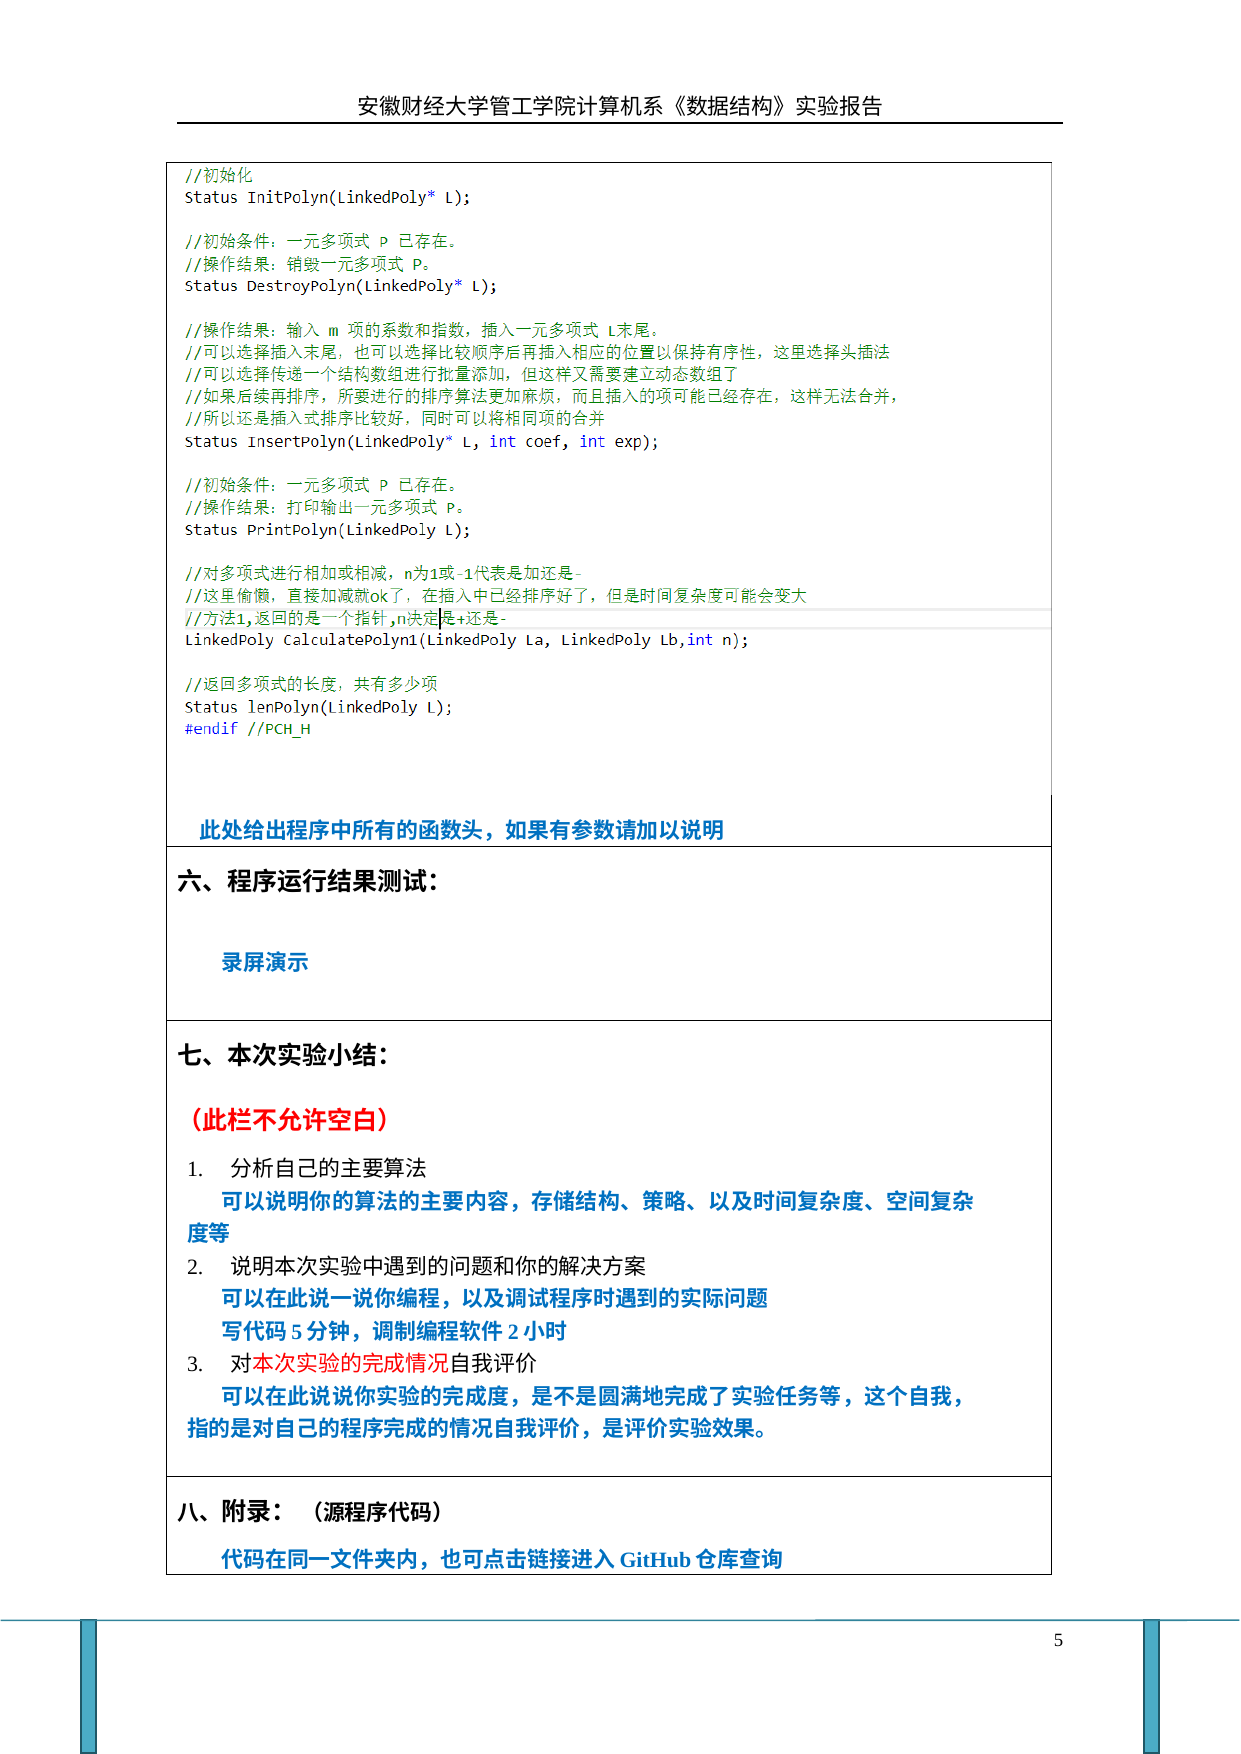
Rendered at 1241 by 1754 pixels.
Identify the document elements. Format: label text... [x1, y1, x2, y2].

picture [177, 163, 1052, 795]
table_cell 本次实验小结： （此栏不允许空白） 分析自己的主要算法 可以说明你的算法的主要内容，存储结构、策略、以及时间复杂度、空间复杂度等 说明本次实验中遇到的问题和你的解决方案 可以在此说一说你编程，以及调试程序时遇到的实际问题 写代码5分钟，调制编程软件2小时 对本次实验的完成情况自我评价 可以在此说说你实验的完成度，是不是圆满地完成了实验任务等，这个自我，指的是对自己的程序完成的情况自我评价，是评价实验效果。 [167, 1021, 1051, 1476]
table_cell 六、程序运行结果测试： 录屏演示 [167, 847, 1051, 1020]
